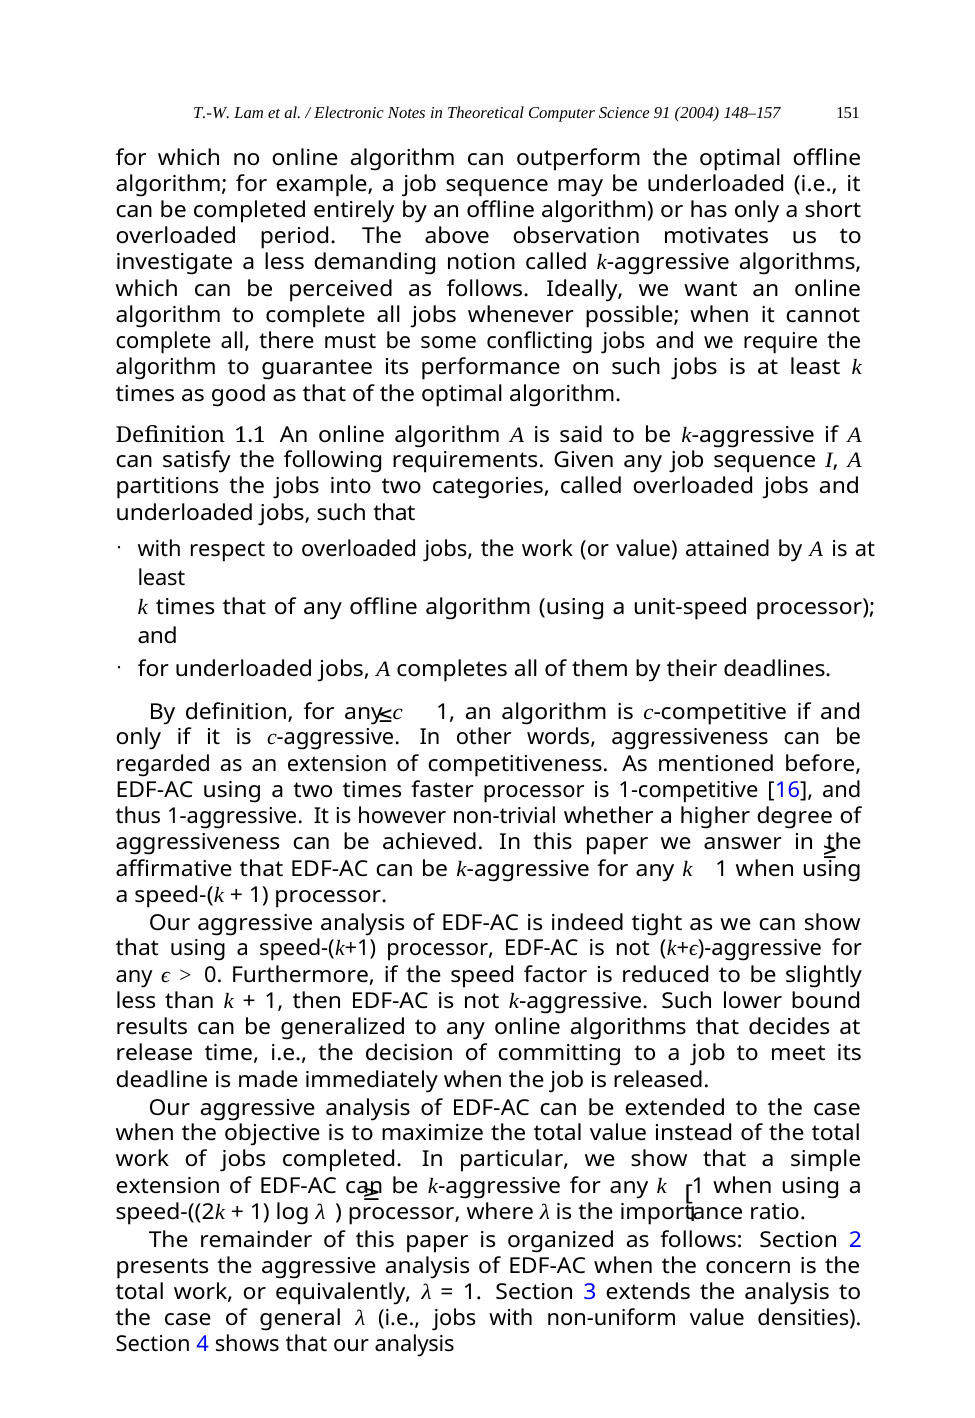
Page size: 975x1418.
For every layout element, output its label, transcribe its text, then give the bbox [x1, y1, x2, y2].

text k times that of any offline algorithm (using a unit-speed processor); and [137, 591, 875, 649]
text By definition, for any c 1, an algorithm is c-competitive if and only if it is c-aggressive. In other words, aggressiveness can be regarded as an extension of competitiveness. As mentioned before, EDF-AC using a two times faster processor is 1-competitive [16], and thus 1-aggressive. It is however non-trivial whether a higher degree of aggressiveness can be achieved. In this paper we answer in the affirmative that EDF-AC can be k-aggressive for any k 1 when using a speed-(k + 1) processor. [115, 699, 862, 909]
text The remainder of this paper is organized as follows: Section 2 presents the aggressive analysis of EDF-AC when the concern is the total work, or equivalently, λ = 1. Section 3 extends the analysis to the case of general λ (i.e., jobs with non-uniform value densities). Section 4 shows that our analysis [115, 1227, 862, 1358]
text for which no online algorithm can outperform the optimal offline algorithm; for example, a job sequence may be underloaded (i.e., it can be completed entirely by an offline algorithm) or has only a short overloaded period. The above observation motivates us to investigate a less demanding notion called k-aggressive algorithms, which can be perceived as follows. Ideally, we want an online algorithm to complete all jobs whenever possible; when it cannot complete all, there must be some conflicting jobs and we require the algorithm to guarantee its performance on such jobs is at least k times as good as that of the optimal algorithm. [115, 145, 862, 407]
list with respect to overloaded jobs, the work (or value) attained by A is at least [117, 533, 875, 591]
text Our aggressive analysis of EDF-AC is indeed tight as we can show that using a speed-(k+1) processor, EDF-AC is not (k+ϵ)-aggressive for any ϵ > 0. Furthermore, if the speed factor is reduced to be slightly less than k + 1, then EDF-AC is not k-aggressive. Such lower bound results can be generalized to any online algorithms that decides at release time, i.e., the decision of committing to a job to meet its deadline is made immediately when the job is released. [115, 910, 862, 1093]
list for underloaded jobs, A completes all of them by their deadlines. [117, 653, 875, 682]
text Our aggressive analysis of EDF-AC can be extended to the case when the objective is to maximize the total value instead of the total work of jobs completed. In particular, we show that a simple extension of EDF-AC can be k-aggressive for any k 1 when using a speed-((2k + 1) log λ ) processor, where λ is the importance ratio. [115, 1094, 862, 1226]
text Definition 1.1 An online algorithm A is said to be k-aggressive if A can satisfy the following requirements. Given any job sequence I, A partitions the jobs into two categories, called overloaded jobs and underloaded jobs, such that [115, 422, 862, 527]
